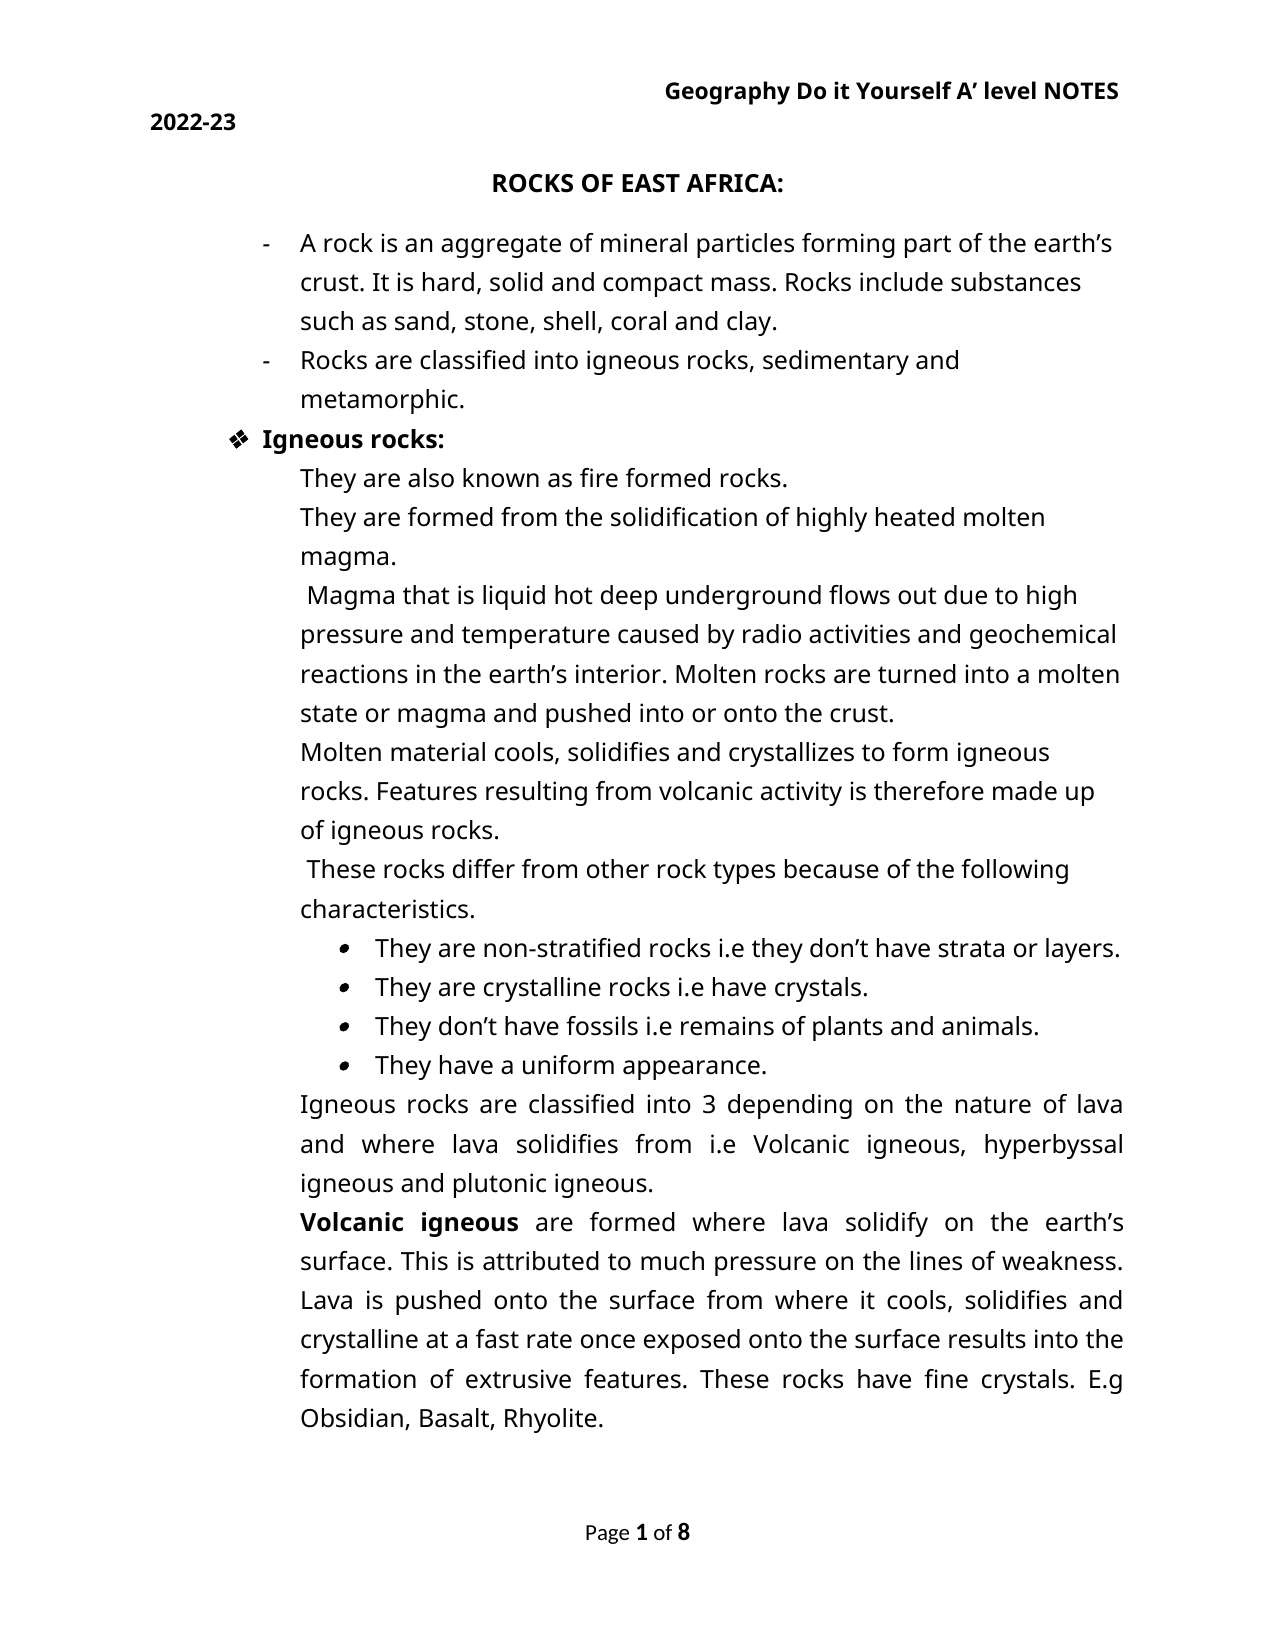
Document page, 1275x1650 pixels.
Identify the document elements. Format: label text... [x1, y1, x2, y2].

list These rocks differ from other rock types because of the following characteristics. [300, 852, 1125, 925]
list Igneous rocks are classified into 3 depending on the nature of lava and where lava solidifies from i.e Volcanic igneous, hyperbyssal igneous and plutonic igneous. [300, 1087, 1125, 1199]
list Molten material cools, solidifies and crystallizes to form igneous rocks. Features resulting from volcanic activity is therefore made up of igneous rocks. [300, 735, 1125, 847]
list A rock is an aggregate of mineral particles forming part of the earth’s crust. It is hard, solid and compact mass. Rocks include substances such as sand, stone, shell, coral and clay. [262, 226, 1125, 338]
list They are non-stratified rocks i.e they don’t have strata or layers. [337, 931, 1125, 964]
list They are crystalline rocks i.e have crystals. [337, 970, 1125, 1004]
list Igneous rocks: [225, 421, 1125, 455]
list Magma that is liquid hot deep underground flows out due to high pressure and temperature caused by radio activities and geochemical reactions in the earth’s interior. Molten rocks are turned into a molten state or magma and pushed into or onto the crust. [300, 578, 1125, 729]
text ROCKS OF EAST AFRICA: [150, 166, 1125, 199]
list They are also known as fire formed rocks. [300, 461, 1125, 494]
list Rocks are classified into igneous rocks, sedimentary and metamorphic. [262, 343, 1125, 416]
list Volcanic igneous are formed where lava solidify on the earth’s surface. This is attributed to much pressure on the lines of weakness. Lava is pushed onto the surface from where it cools, solidifies and crystalline at a fast rate once exposed onto the surface results into the formation of extrusive features. These rocks have fine crystals. E.g Obsidian, Basalt, Rhyolite. [300, 1205, 1125, 1434]
list They are formed from the solidification of highly heated molten magma. [300, 500, 1125, 573]
list They have a uniform appearance. [337, 1048, 1125, 1082]
list They don’t have fossils i.e remains of plants and animals. [337, 1009, 1125, 1043]
